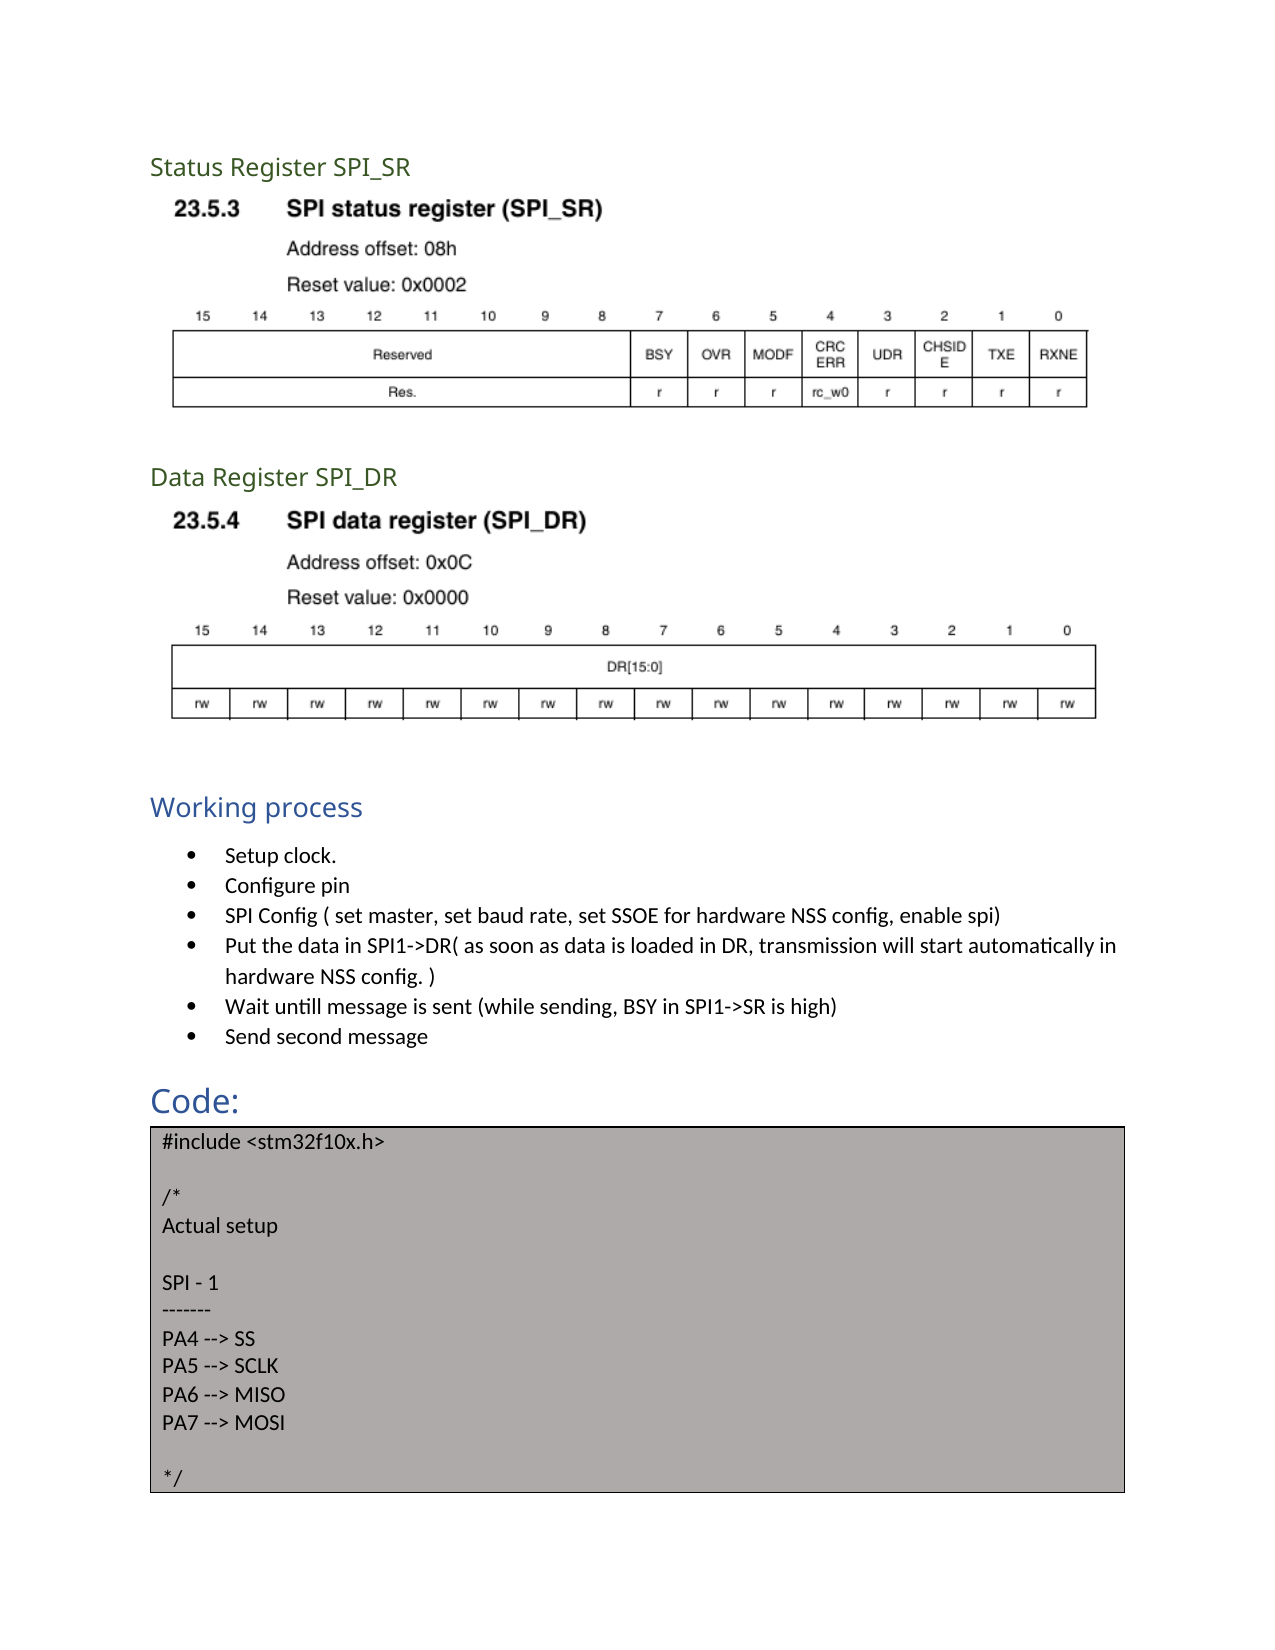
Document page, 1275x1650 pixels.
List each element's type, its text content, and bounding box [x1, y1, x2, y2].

subtitle Code: [150, 1077, 1125, 1123]
picture [150, 186, 1125, 441]
list Send second message [187, 1022, 1125, 1050]
subtitle Working process [150, 789, 1125, 826]
list Put the data in SPI1->DR( as soon as data is loaded in DR, transmission will start automatically in hardware NSS config. ) [187, 932, 1125, 990]
list Configure pin [187, 871, 1125, 899]
subtitle Data Register SPI_DR [150, 459, 1125, 493]
picture [150, 496, 1125, 723]
list Wait untill message is sent (while sending, BSY in SPI1->SR is high) [187, 992, 1125, 1020]
list SPI Config ( set master, set baud rate, set SSOE for hardware NSS config, enable spi) [187, 901, 1125, 929]
subtitle Status Register SPI_SR [150, 150, 1125, 184]
list Setup clock. [187, 841, 1125, 869]
